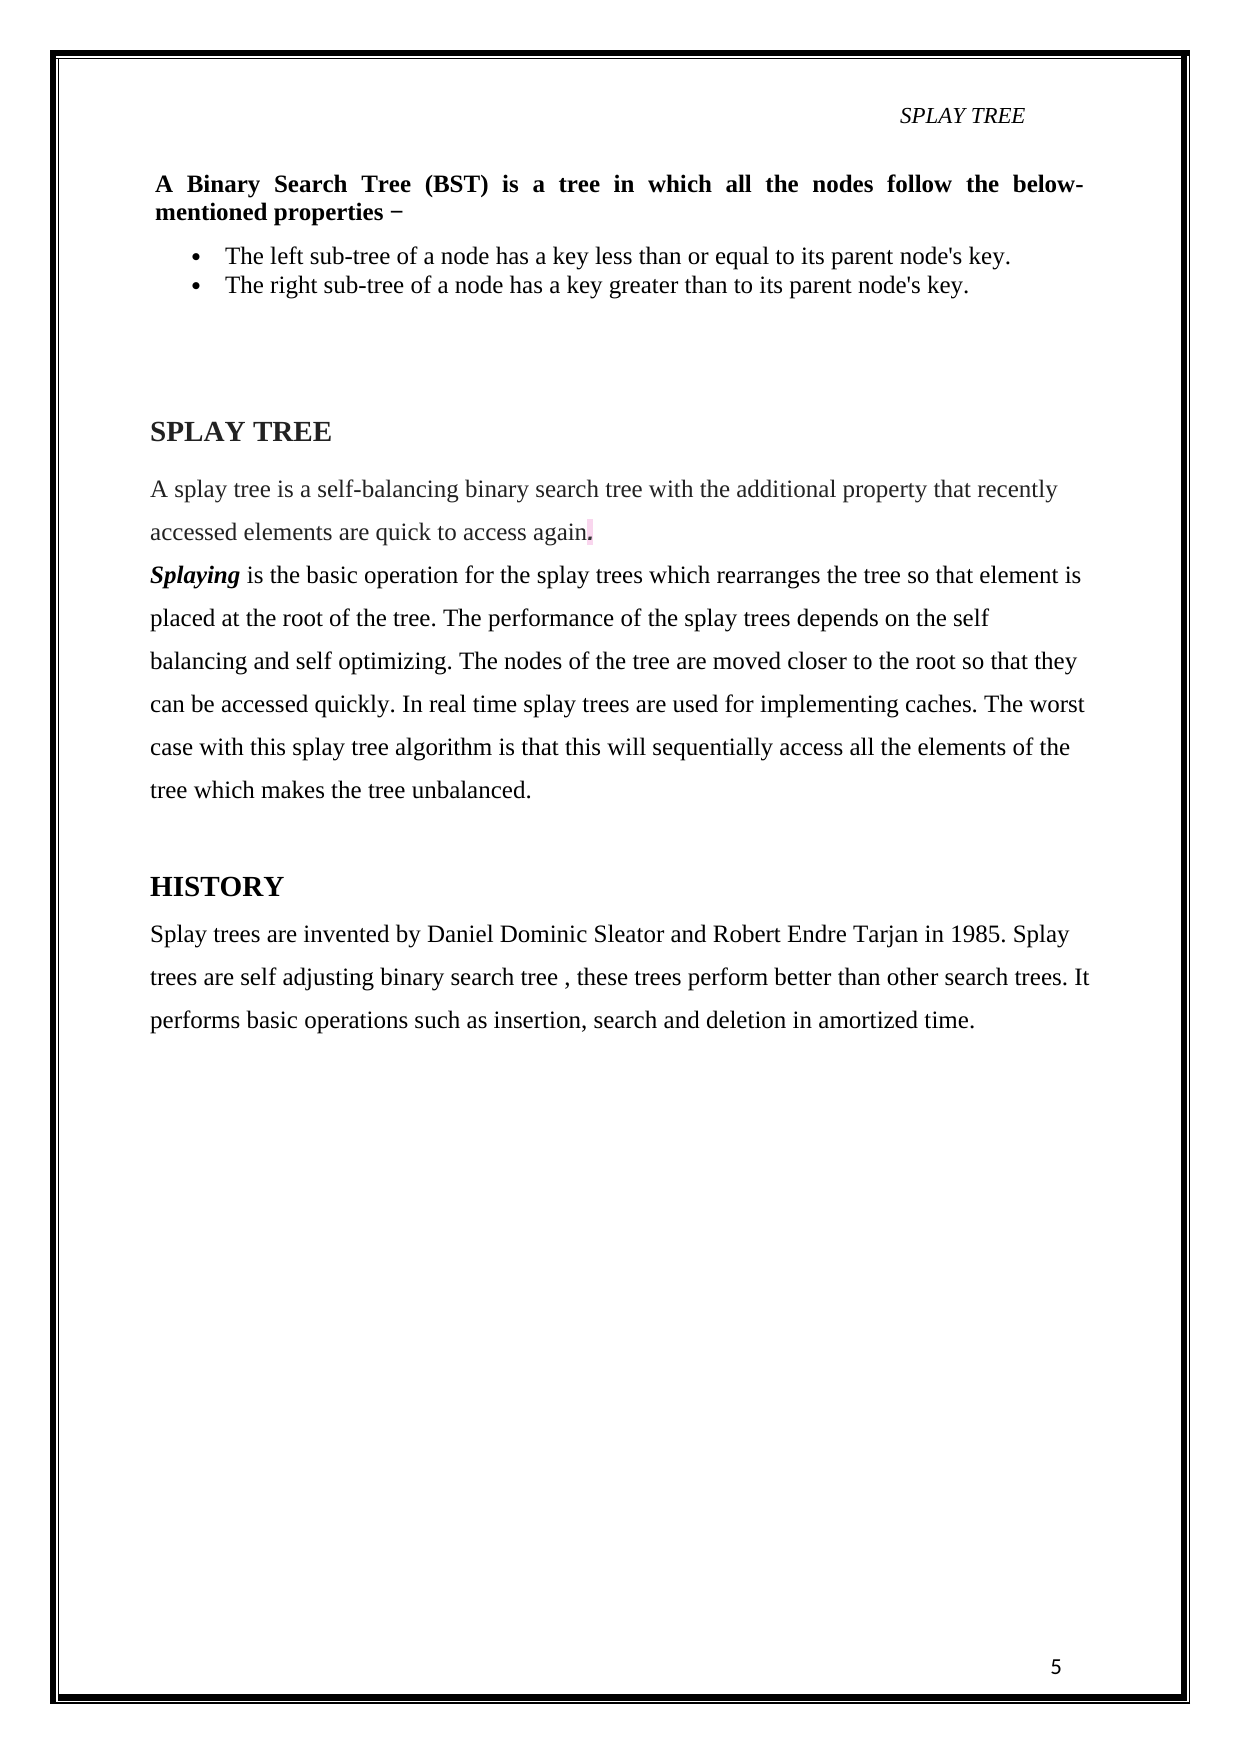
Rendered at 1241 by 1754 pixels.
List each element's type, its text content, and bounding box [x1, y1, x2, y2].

list Splay trees are invented by Daniel Dominic Sleator and Robert Endre Tarjan in 1985. Splay trees are self adjusting binary search tree , these trees perform better than other search trees. It performs basic operations such as insertion, search and deletion in amortized time. [150, 919, 1090, 1034]
list The left sub-tree of a node has a key less than or equal to its parent node's key. [192, 241, 1085, 270]
list The right sub-tree of a node has a key greater than to its parent node's key. [192, 270, 1085, 299]
list A splay tree is a self-balancing binary search tree with the additional property that recently accessed elements are quick to access again. [150, 474, 1090, 546]
list Splaying is the basic operation for the splay trees which rearranges the tree so that element is placed at the root of the tree. The performance of the splay trees depends on the self balancing and self optimizing. The nodes of the tree are moved closer to the root so that they can be accessed quickly. In real time splay trees are used for implementing caches. The worst case with this splay tree algorithm is that this will sequentially access all the elements of the tree which makes the tree unbalanced. [150, 560, 1090, 804]
text SPLAY TREE [150, 414, 1090, 448]
list HISTORY [150, 869, 1090, 903]
text A Binary Search Tree (BST) is a tree in which all the nodes follow the below-mentioned properties − [155, 169, 1085, 226]
